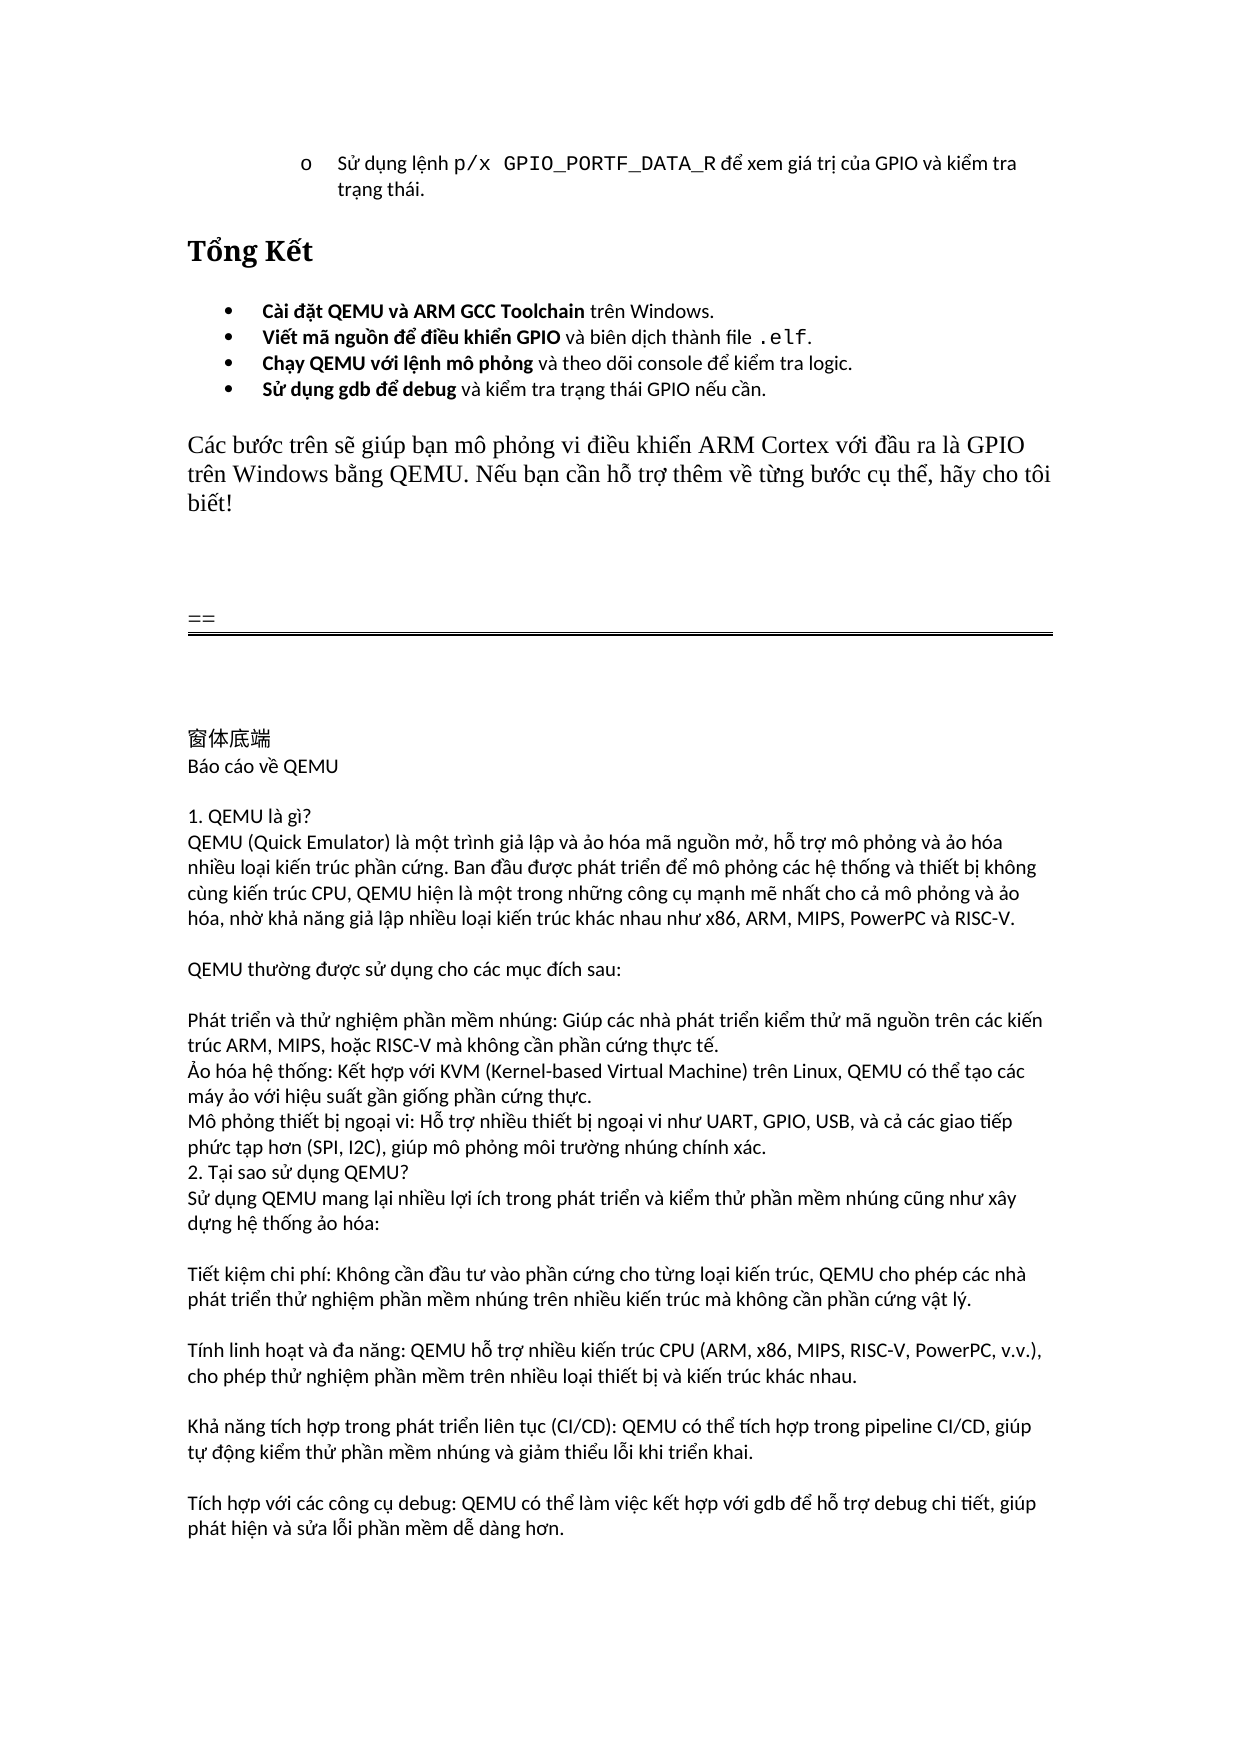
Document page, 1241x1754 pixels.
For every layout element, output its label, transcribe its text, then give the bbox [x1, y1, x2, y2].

text Tiết kiệm chi phí: Không cần đầu tư vào phần cứng cho từng loại kiến trúc, QEMU cho phép các nhà phát triển thử nghiệm phần mềm nhúng trên nhiều kiến trúc mà không cần phần cứng vật lý. [187, 1261, 1053, 1312]
subtitle Tổng Kết [187, 231, 1053, 269]
text Tính linh hoạt và đa năng: QEMU hỗ trợ nhiều kiến trúc CPU (ARM, x86, MIPS, RISC-V, PowerPC, v.v.), cho phép thử nghiệm phần mềm trên nhiều loại thiết bị và kiến trúc khác nhau. [187, 1337, 1053, 1388]
text 1. QEMU là gì? [187, 804, 1053, 829]
text == [187, 604, 1053, 636]
text QEMU thường được sử dụng cho các mục đích sau: [187, 956, 1053, 982]
text 2. Tại sao sử dụng QEMU? [187, 1159, 1053, 1185]
text Mô phỏng thiết bị ngoại vi: Hỗ trợ nhiều thiết bị ngoại vi như UART, GPIO, USB, và cả các giao tiếp phức tạp hơn (SPI, I2C), giúp mô phỏng môi trường nhúng chính xác. [187, 1109, 1053, 1159]
list Sử dụng gdb để debug và kiểm tra trạng thái GPIO nếu cần. [225, 376, 1053, 401]
text Sử dụng QEMU mang lại nhiều lợi ích trong phát triển và kiểm thử phần mềm nhúng cũng như xây dựng hệ thống ảo hóa: [187, 1185, 1053, 1236]
text Các bước trên sẽ giúp bạn mô phỏng vi điều khiển ARM Cortex với đầu ra là GPIO trên Windows bằng QEMU. Nếu bạn cần hỗ trợ thêm về từng bước cụ thể, hãy cho tôi biết! [187, 430, 1053, 517]
text Tích hợp với các công cụ debug: QEMU có thể làm việc kết hợp với gdb để hỗ trợ debug chi tiết, giúp phát hiện và sửa lỗi phần mềm dễ dàng hơn. [187, 1490, 1053, 1541]
text Báo cáo về QEMU [187, 753, 1053, 778]
list Viết mã nguồn để điều khiển GPIO và biên dịch thành file .elf. [225, 324, 1053, 350]
text Khả năng tích hợp trong phát triển liên tục (CI/CD): QEMU có thể tích hợp trong pipeline CI/CD, giúp tự động kiểm thử phần mềm nhúng và giảm thiểu lỗi khi triển khai. [187, 1414, 1053, 1464]
list Chạy QEMU với lệnh mô phỏng và theo dõi console để kiểm tra logic. [225, 350, 1053, 376]
text QEMU (Quick Emulator) là một trình giả lập và ảo hóa mã nguồn mở, hỗ trợ mô phỏng và ảo hóa nhiều loại kiến trúc phần cứng. Ban đầu được phát triển để mô phỏng các hệ thống và thiết bị không cùng kiến trúc CPU, QEMU hiện là một trong những công cụ mạnh mẽ nhất cho cả mô phỏng và ảo hóa, nhờ khả năng giả lập nhiều loại kiến trúc khác nhau như x86, ARM, MIPS, PowerPC và RISC-V. [187, 829, 1053, 931]
text Ảo hóa hệ thống: Kết hợp với KVM (Kernel-based Virtual Machine) trên Linux, QEMU có thể tạo các máy ảo với hiệu suất gần giống phần cứng thực. [187, 1058, 1053, 1109]
list Cài đặt QEMU và ARM GCC Toolchain trên Windows. [225, 298, 1053, 324]
list Sử dụng lệnh p/x GPIO_PORTF_DATA_R để xem giá trị của GPIO và kiểm tra trạng thái. [300, 150, 1053, 202]
text Phát triển và thử nghiệm phần mềm nhúng: Giúp các nhà phát triển kiểm thử mã nguồn trên các kiến trúc ARM, MIPS, hoặc RISC-V mà không cần phần cứng thực tế. [187, 1007, 1053, 1058]
